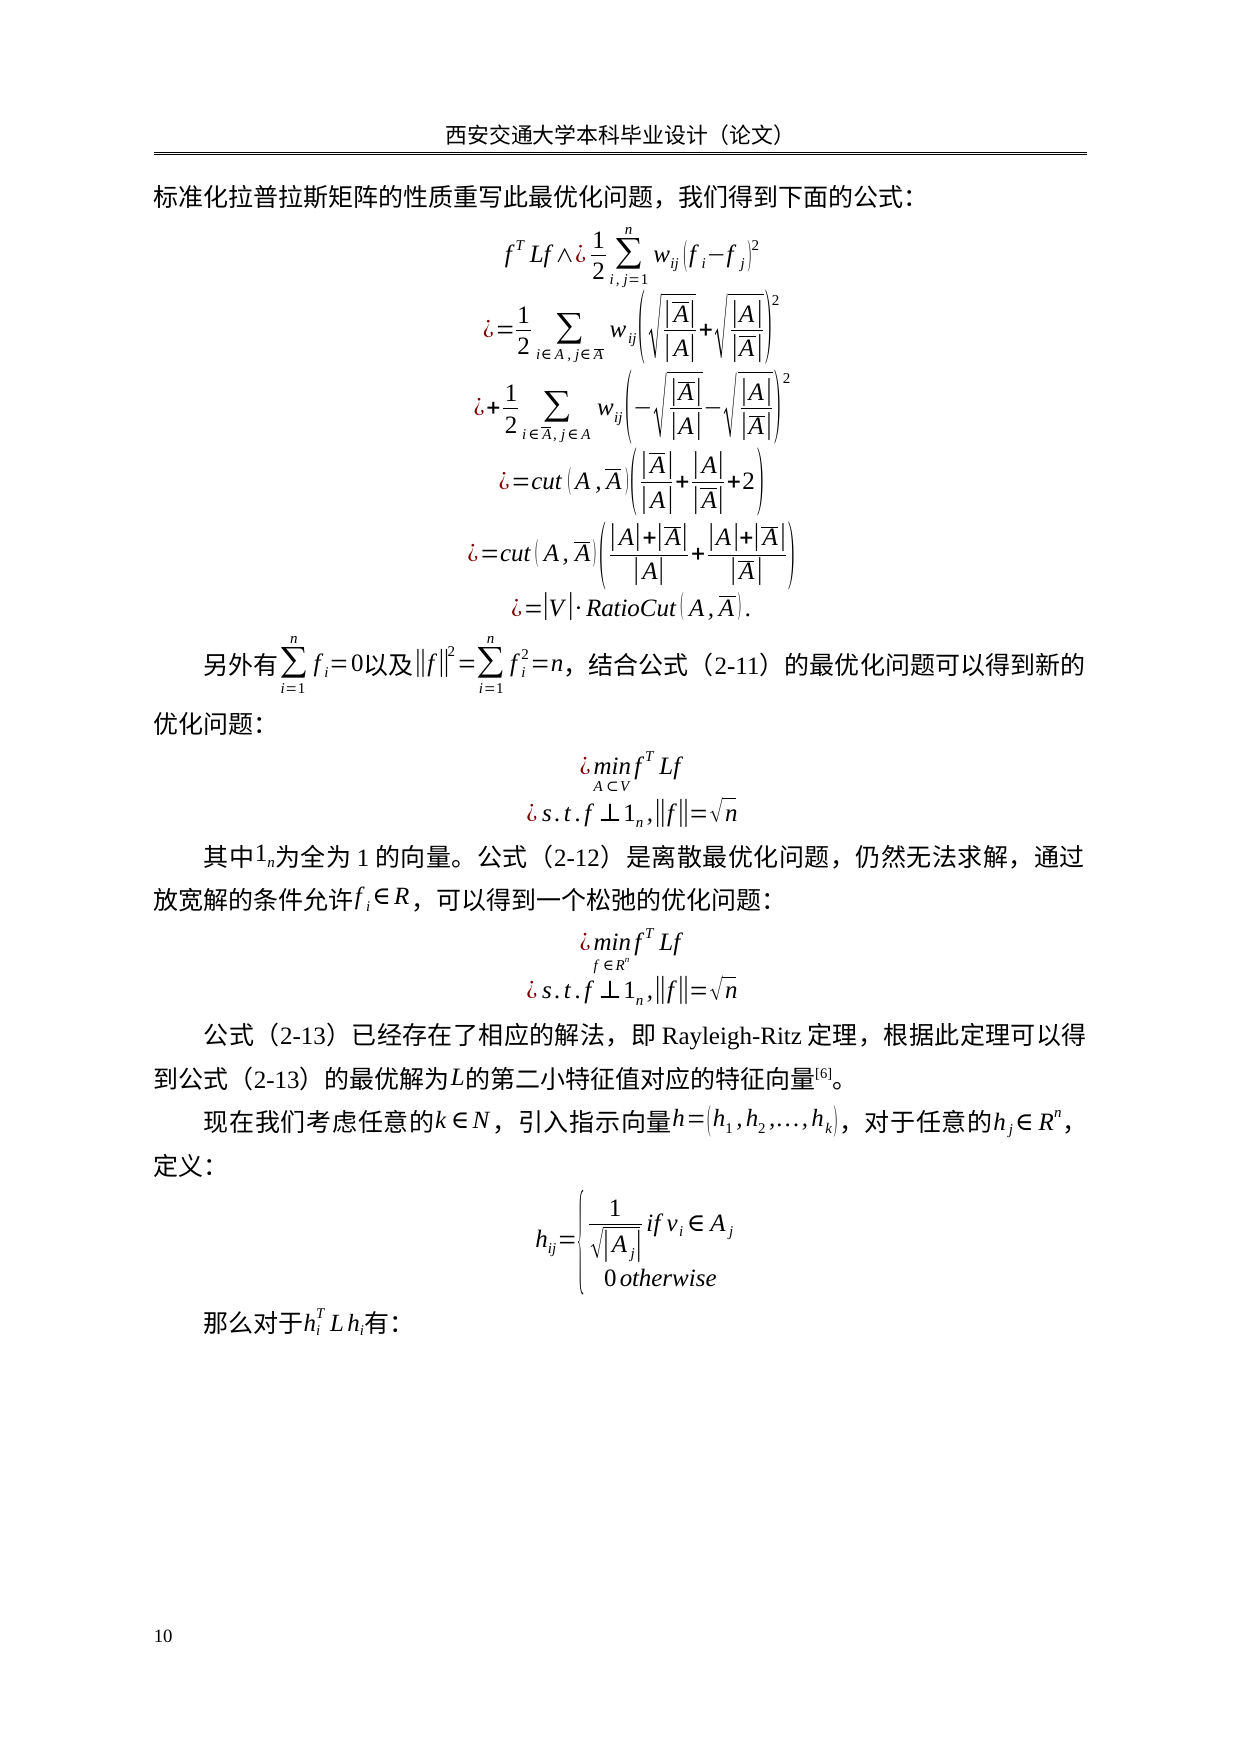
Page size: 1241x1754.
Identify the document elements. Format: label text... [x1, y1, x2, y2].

text 那么对于有： [153, 1304, 1087, 1340]
text 现在我们考虑任意的，引入指示向量，对于任意的，定义： [153, 1103, 1087, 1182]
text 公式（2-13）已经存在了相应的解法，即Rayleigh-Ritz定理，根据此定理可以得到公式（2-13）的最优解为的第二小特征值对应的特征向量[6]。 [153, 1016, 1087, 1095]
text 另外有以及，结合公式（2-11）的最优化问题可以得到新的优化问题： [153, 629, 1087, 740]
text 其中为全为1的向量。公式（2-12）是离散最优化问题，仍然无法求解，通过放宽解的条件允许，可以得到一个松弛的优化问题： [153, 837, 1087, 917]
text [153, 177, 1087, 213]
text （2-14） [153, 1189, 1087, 1297]
text （2-13） [153, 924, 1087, 1008]
text （2-12） [153, 747, 1087, 830]
text （2-11） [153, 221, 1087, 622]
